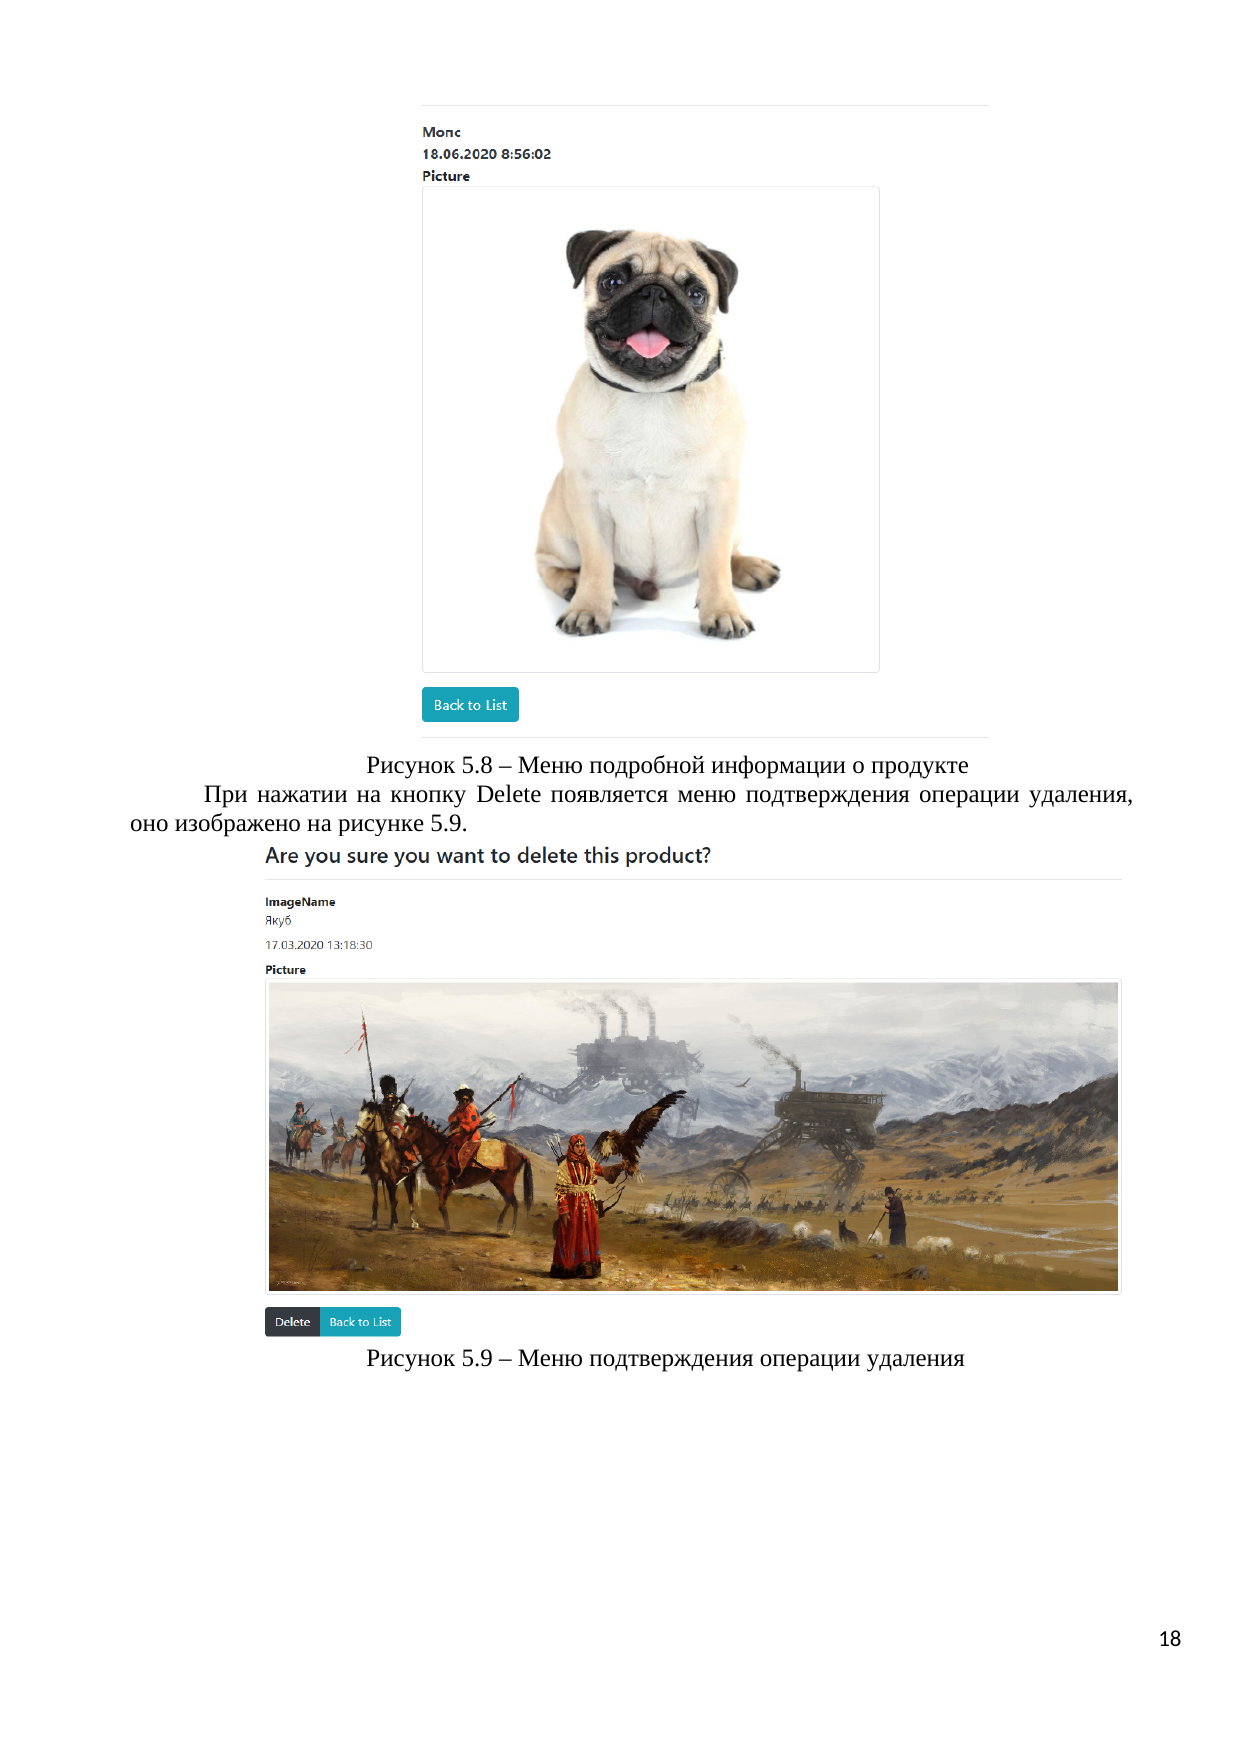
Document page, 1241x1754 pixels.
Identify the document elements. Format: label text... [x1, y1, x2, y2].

picture [256, 836, 1126, 1343]
text Рисунок 5.9 – Меню подтверждения операции удаления [204, 1343, 1181, 1372]
text Рисунок 5.8 – Меню подробной информации о продукте [198, 750, 1181, 779]
text При нажатии на кнопку Delete появляется меню подтверждения операции удаления, оно изображено на рисунке 5.9. [130, 779, 1134, 837]
picture [392, 100, 990, 751]
